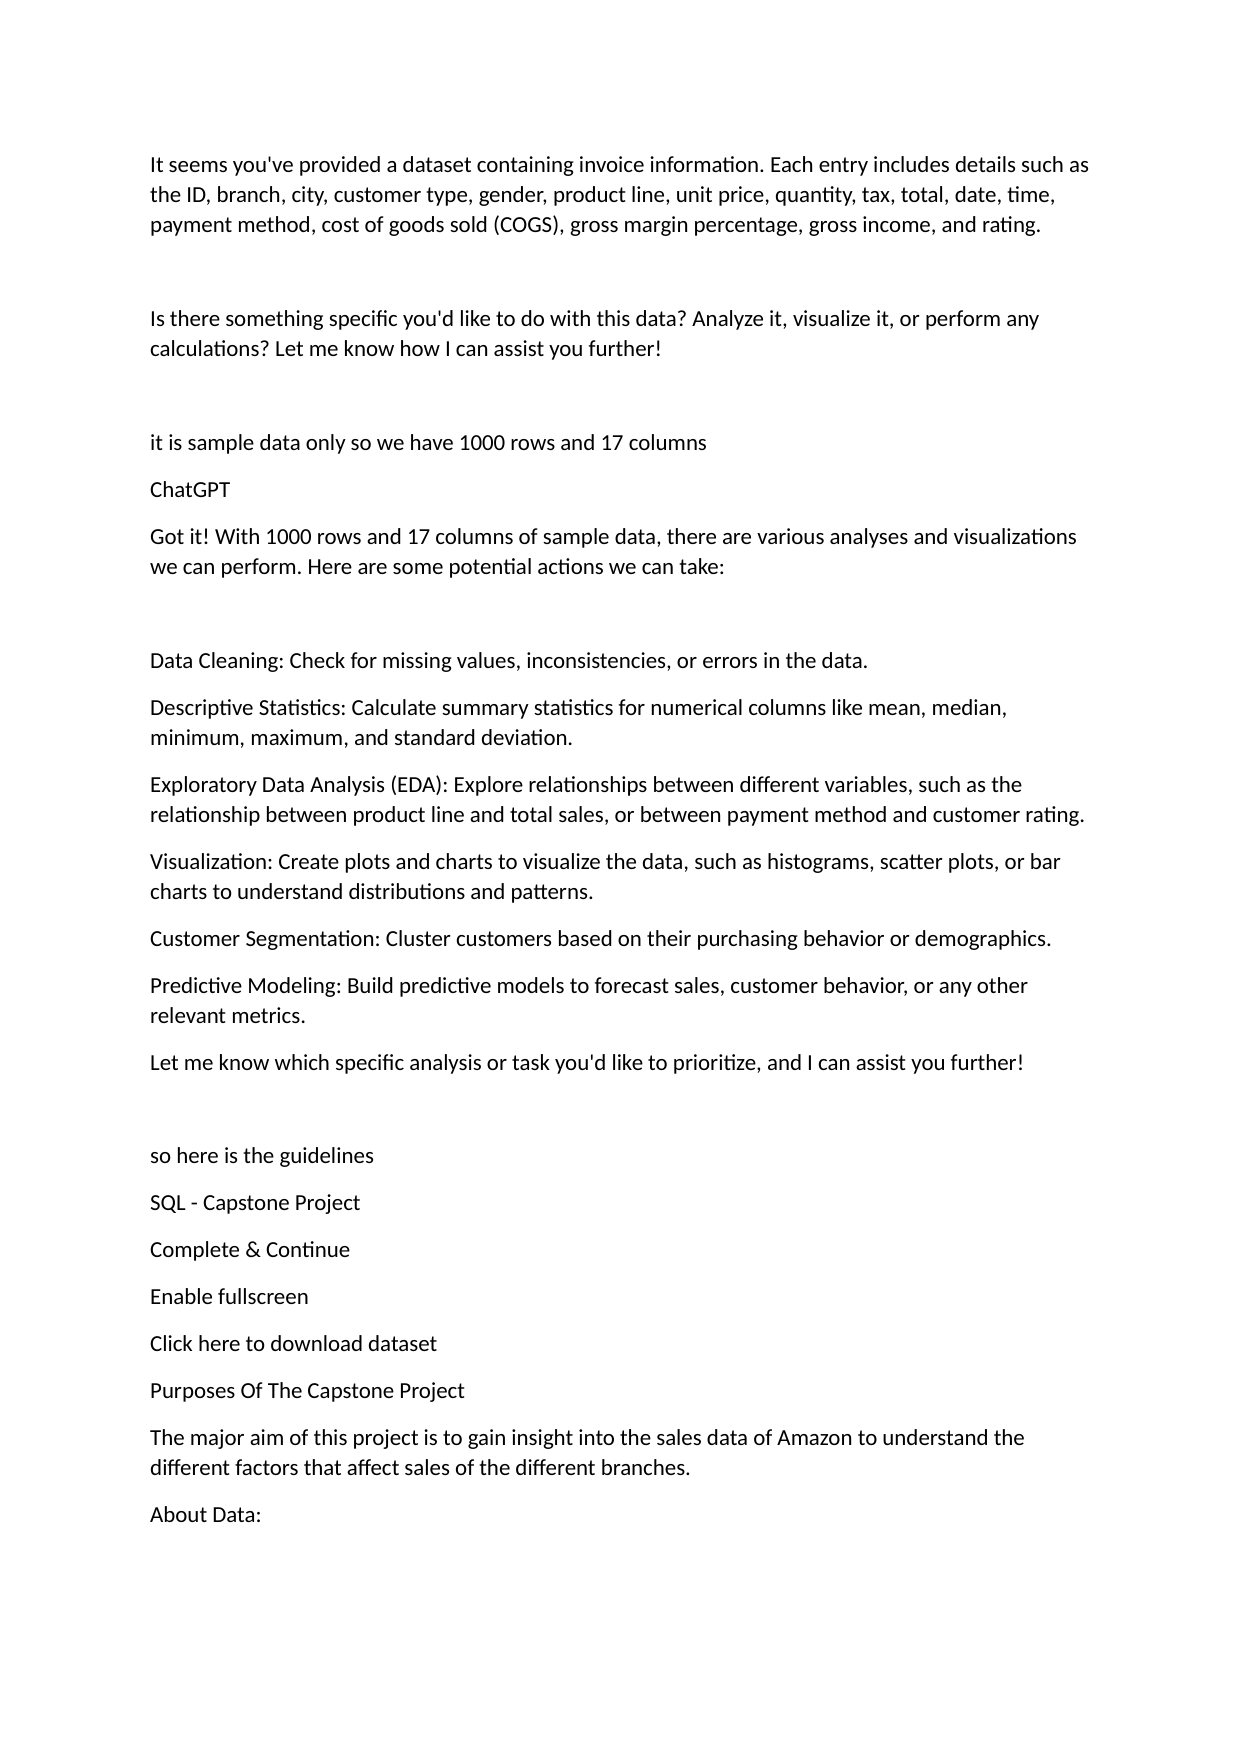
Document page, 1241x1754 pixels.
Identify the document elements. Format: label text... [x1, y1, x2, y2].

text It seems you've provided a dataset containing invoice information. Each entry includes details such as the ID, branch, city, customer type, gender, product line, unit price, quantity, tax, total, date, time, payment method, cost of goods sold (COGS), gross margin percentage, gross income, and rating. [150, 150, 1090, 238]
text ChatGPT [150, 475, 1090, 503]
text Enable fullscreen [150, 1282, 1090, 1310]
text Customer Segmentation: Cluster customers based on their purchasing behavior or demographics. [150, 924, 1090, 952]
text Visualization: Create plots and charts to visualize the data, such as histograms, scatter plots, or bar charts to understand distributions and patterns. [150, 847, 1090, 905]
text Data Cleaning: Check for missing values, inconsistencies, or errors in the data. [150, 646, 1090, 674]
text Got it! With 1000 rows and 17 columns of sample data, there are various analyses and visualizations we can perform. Here are some potential actions we can take: [150, 522, 1090, 580]
text Let me know which specific analysis or task you'd like to prioritize, and I can assist you further! [150, 1048, 1090, 1076]
text SQL - Capstone Project [150, 1188, 1090, 1217]
text Is there something specific you'd like to do with this data? Analyze it, visualize it, or perform any calculations? Let me know how I can assist you further! [150, 304, 1090, 362]
text Descriptive Statistics: Calculate summary statistics for numerical columns like mean, median, minimum, maximum, and standard deviation. [150, 693, 1090, 751]
text Click here to download dataset [150, 1329, 1090, 1357]
text Purposes Of The Capstone Project [150, 1376, 1090, 1404]
text Complete & Continue [150, 1235, 1090, 1263]
text Predictive Modeling: Build predictive models to forecast sales, customer behavior, or any other relevant metrics. [150, 971, 1090, 1029]
text About Data: [150, 1500, 1090, 1528]
text so here is the guidelines [150, 1142, 1090, 1170]
text The major aim of this project is to gain insight into the sales data of Amazon to understand the different factors that affect sales of the different branches. [150, 1423, 1090, 1481]
text Exploratory Data Analysis (EDA): Explore relationships between different variables, such as the relationship between product line and total sales, or between payment method and customer rating. [150, 770, 1090, 828]
text it is sample data only so we have 1000 rows and 17 columns [150, 428, 1090, 456]
